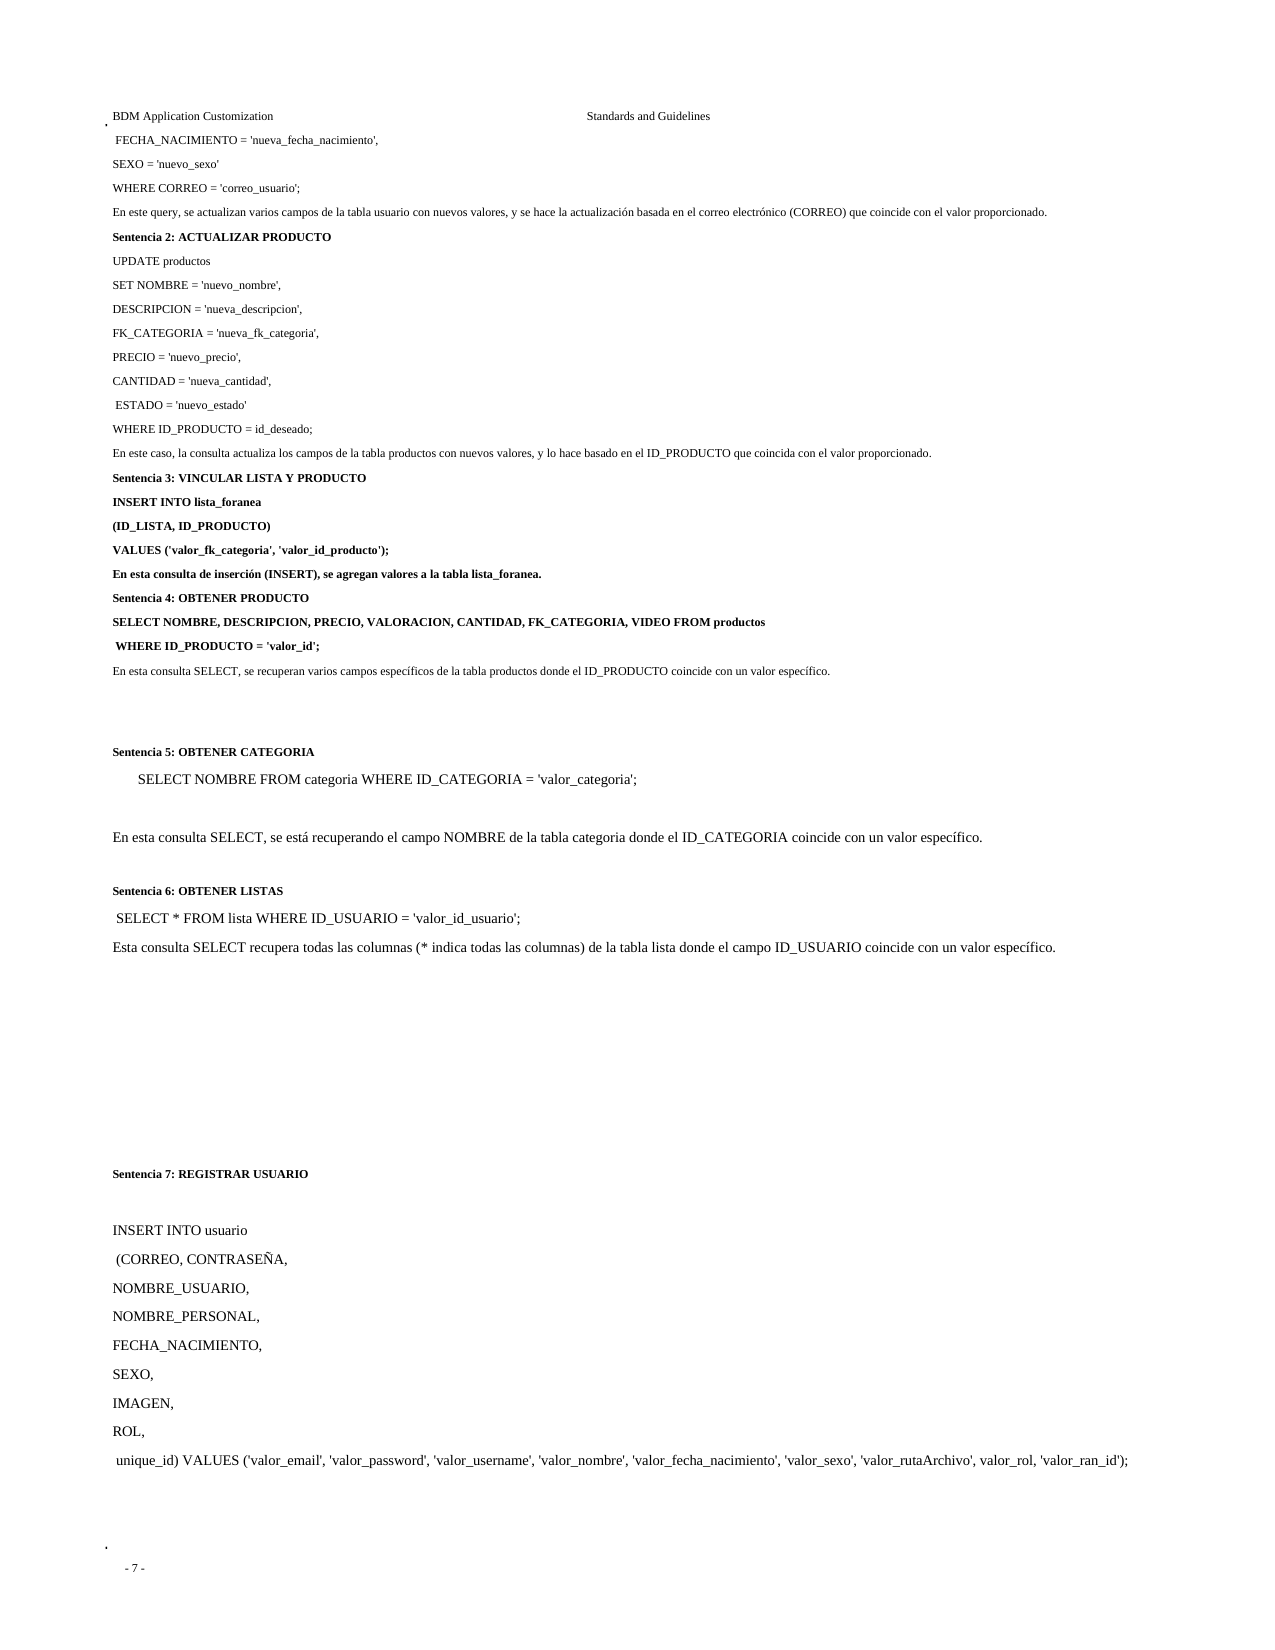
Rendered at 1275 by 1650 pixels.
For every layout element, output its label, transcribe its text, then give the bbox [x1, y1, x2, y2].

text SET NOMBRE = 'nuevo_nombre', [112, 268, 1162, 292]
text En esta consulta de inserción (INSERT), se agregan valores a la tabla lista_foranea. [112, 557, 1162, 581]
text ESTADO = 'nuevo_estado' [112, 388, 1162, 412]
text SELECT * FROM lista WHERE ID_USUARIO = 'valor_id_usuario'; [112, 898, 1162, 927]
text FECHA_NACIMIENTO = 'nueva_fecha_nacimiento', [112, 123, 1162, 147]
text INSERT INTO lista_foranea [112, 485, 1162, 509]
text WHERE ID_PRODUCTO = 'valor_id'; [112, 629, 1162, 653]
text En esta consulta SELECT, se recuperan varios campos específicos de la tabla productos donde el ID_PRODUCTO coincide con un valor específico. [112, 653, 1162, 678]
text NOMBRE_PERSONAL, [112, 1296, 1162, 1325]
text PRECIO = 'nuevo_precio', [112, 340, 1162, 364]
text (CORREO, CONTRASEÑA, [112, 1239, 1162, 1267]
text WHERE CORREO = 'correo_usuario'; [112, 171, 1162, 195]
text NOMBRE_USUARIO, [112, 1267, 1162, 1296]
text Sentencia 4: OBTENER PRODUCTO [112, 581, 1162, 605]
text CANTIDAD = 'nueva_cantidad', [112, 364, 1162, 388]
text (ID_LISTA, ID_PRODUCTO) [112, 509, 1162, 533]
text VALUES ('valor_fk_categoria', 'valor_id_producto'); [112, 533, 1162, 557]
text FECHA_NACIMIENTO, [112, 1325, 1162, 1354]
text FK_CATEGORIA = 'nueva_fk_categoria', [112, 316, 1162, 340]
text Sentencia 3: VINCULAR LISTA Y PRODUCTO [112, 461, 1162, 485]
text WHERE ID_PRODUCTO = id_deseado; [112, 412, 1162, 436]
text Sentencia 2: ACTUALIZAR PRODUCTO [112, 219, 1162, 244]
text SELECT NOMBRE, DESCRIPCION, PRECIO, VALORACION, CANTIDAD, FK_CATEGORIA, VIDEO FROM productos [112, 605, 1162, 629]
text DESCRIPCION = 'nueva_descripcion', [112, 292, 1162, 316]
text Esta consulta SELECT recupera todas las columnas (* indica todas las columnas) de la tabla lista donde el campo ID_USUARIO coincide con un valor específico. [112, 927, 1162, 956]
text En este caso, la consulta actualiza los campos de la tabla productos con nuevos valores, y lo hace basado en el ID_PRODUCTO que coincida con el valor proporcionado. [112, 436, 1162, 460]
text unique_id) VALUES ('valor_email', 'valor_password', 'valor_username', 'valor_nombre', 'valor_fecha_nacimiento', 'valor_sexo', 'valor_rutaArchivo', valor_rol, 'valor_ran_id'); [112, 1440, 1162, 1469]
text SEXO, [112, 1354, 1162, 1382]
text Sentencia 6: OBTENER LISTAS [112, 874, 1162, 898]
text En esta consulta SELECT, se está recuperando el campo NOMBRE de la tabla categoria donde el ID_CATEGORIA coincide con un valor específico. [112, 817, 1162, 845]
text SEXO = 'nuevo_sexo' [112, 147, 1162, 171]
text Sentencia 7: REGISTRAR USUARIO [112, 1157, 1162, 1181]
text IMAGEN, [112, 1382, 1162, 1411]
text Sentencia 5: OBTENER CATEGORIA [112, 735, 1162, 759]
text En este query, se actualizan varios campos de la tabla usuario con nuevos valores, y se hace la actualización basada en el correo electrónico (CORREO) que coincide con el valor proporcionado. [112, 195, 1162, 219]
text SELECT NOMBRE FROM categoria WHERE ID_CATEGORIA = 'valor_categoria'; [112, 759, 1162, 788]
text ROL, [112, 1411, 1162, 1440]
text UPDATE productos [112, 244, 1162, 268]
text INSERT INTO usuario [112, 1210, 1162, 1239]
